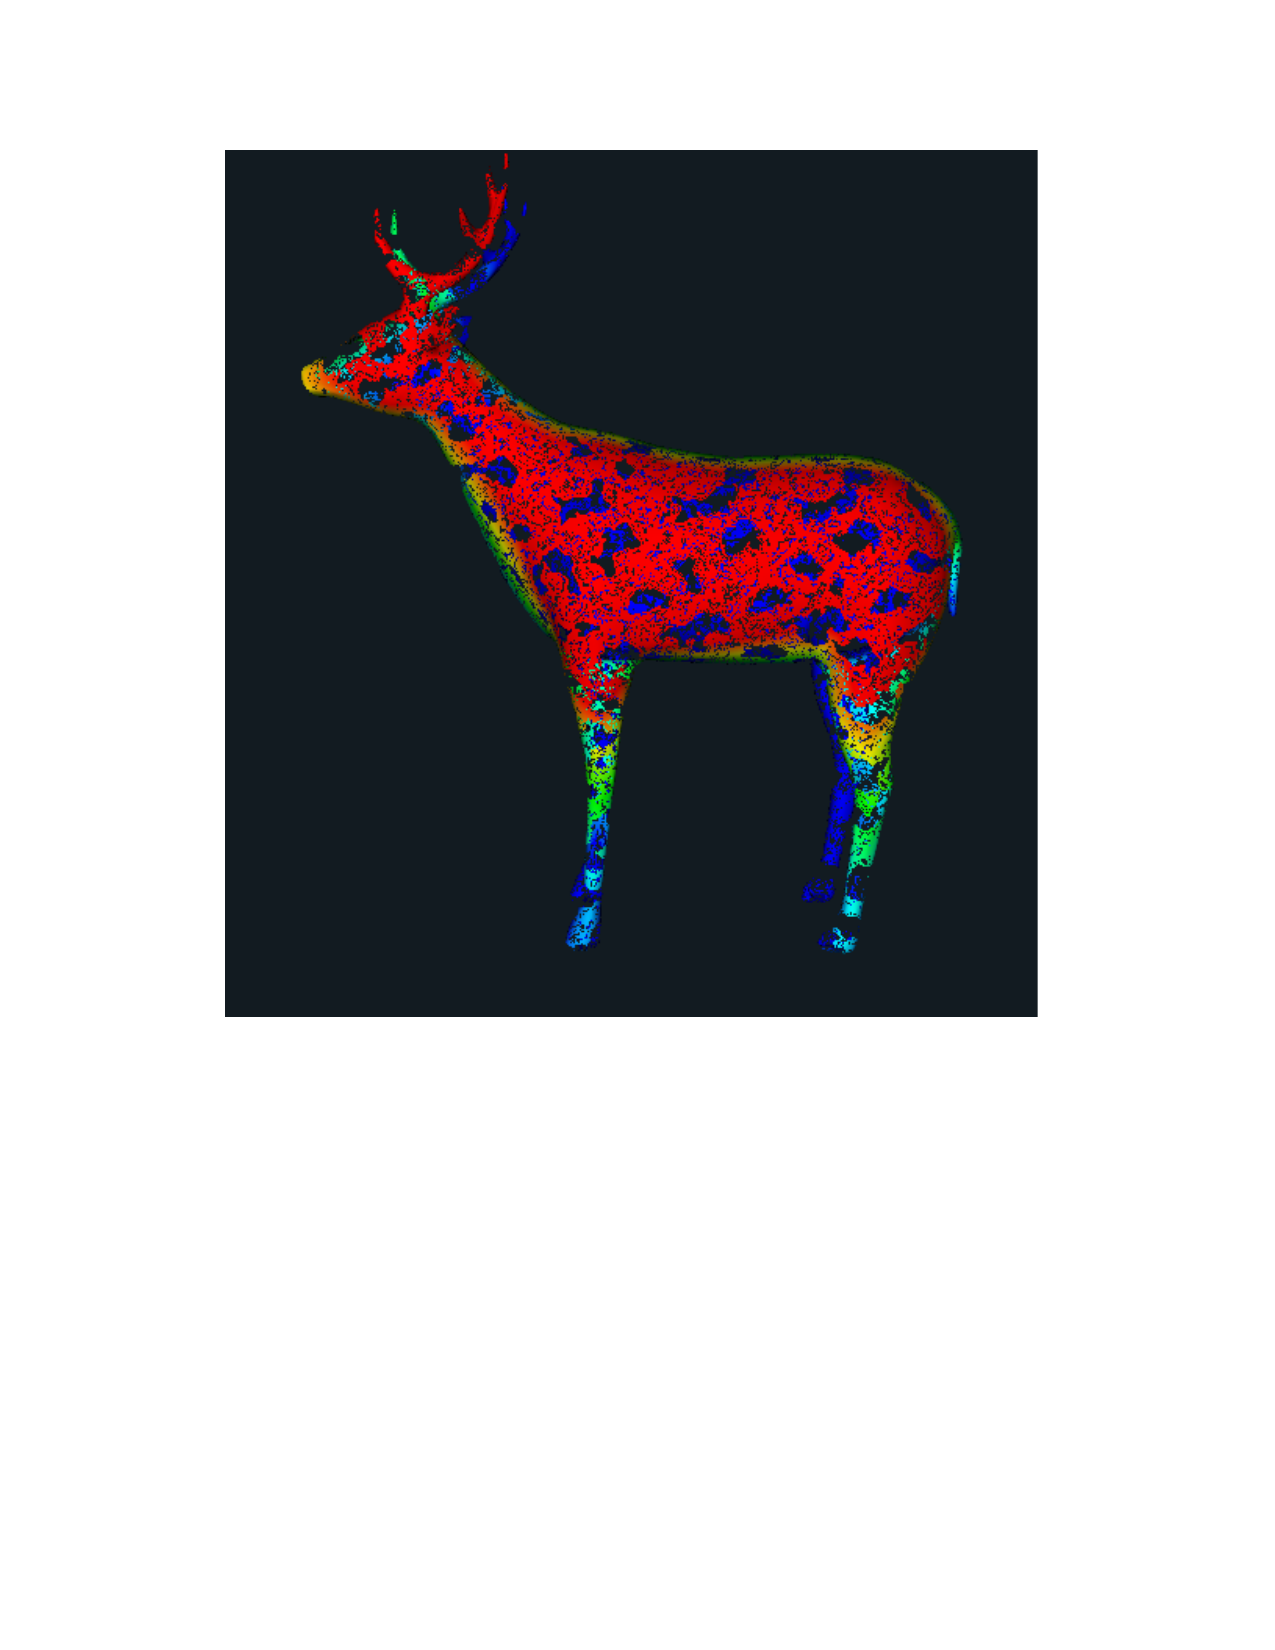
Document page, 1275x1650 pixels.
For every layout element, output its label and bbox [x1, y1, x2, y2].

picture [225, 150, 1038, 1017]
